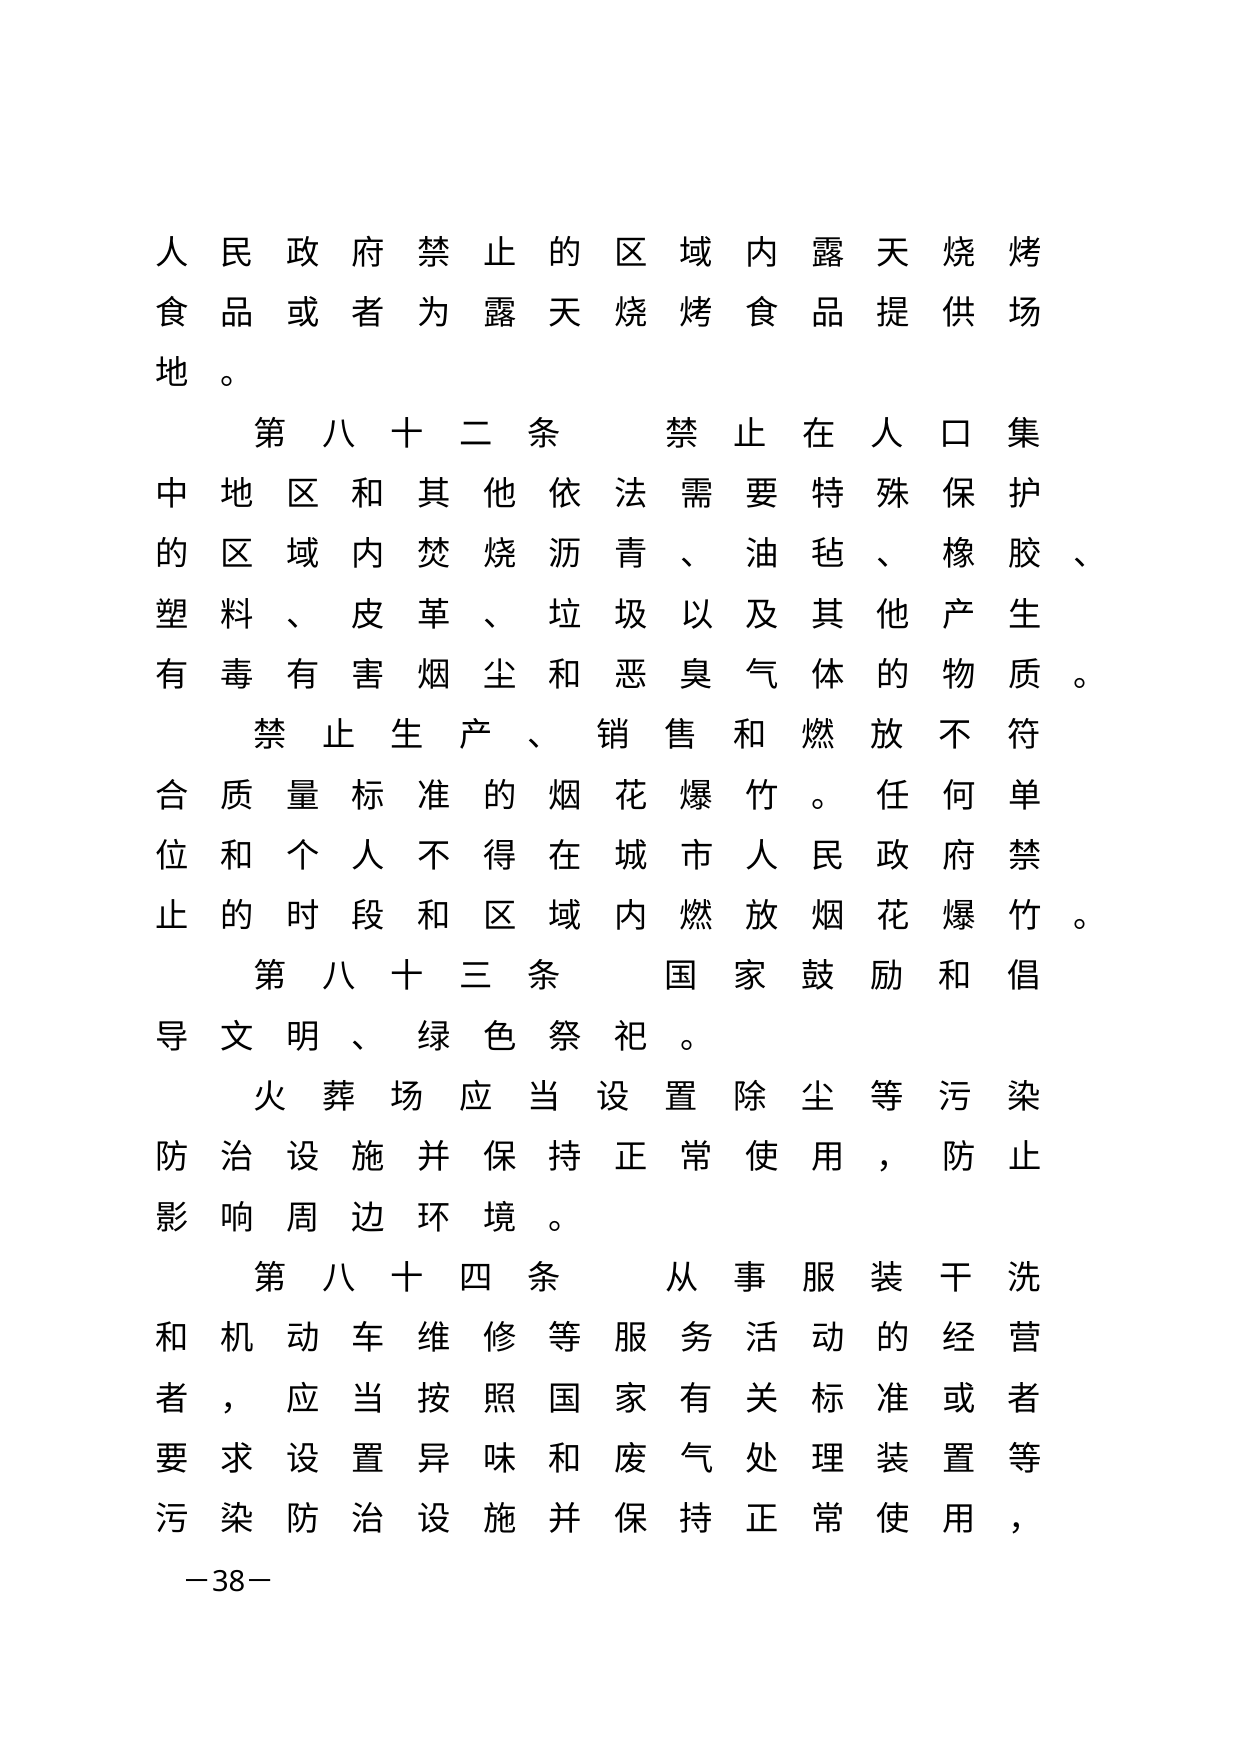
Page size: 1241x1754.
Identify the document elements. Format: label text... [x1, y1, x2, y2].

text 第八十三条 国家鼓励和倡导文明、绿色祭祀。 [155, 943, 1073, 1064]
text 第八十四条 从事服装干洗和机动车维修等服务活动的经营者，应当按照国家有关标准或者要求设置异味和废气处理装置等污染防治设施并保持正常使用，防止影响周边环境。 [155, 1245, 1073, 1546]
text 第八十二条 禁止在人口集中地区和其他依法需要特殊保护的区域内焚烧沥青、油毡、橡胶、塑料、皮革、垃圾以及其他产生有毒有害烟尘和恶臭气体的物质。 [155, 400, 1073, 702]
text 任何单位和个人不得在当地人民政府禁止的区域内露天烧烤食品或者为露天烧烤食品提供场地。 [155, 219, 1073, 400]
text 火葬场应当设置除尘等污染防治设施并保持正常使用，防止影响周边环境。 [155, 1064, 1073, 1245]
text 禁止生产、销售和燃放不符合质量标准的烟花爆竹。任何单位和个人不得在城市人民政府禁止的时段和区域内燃放烟花爆竹。 [155, 702, 1073, 943]
